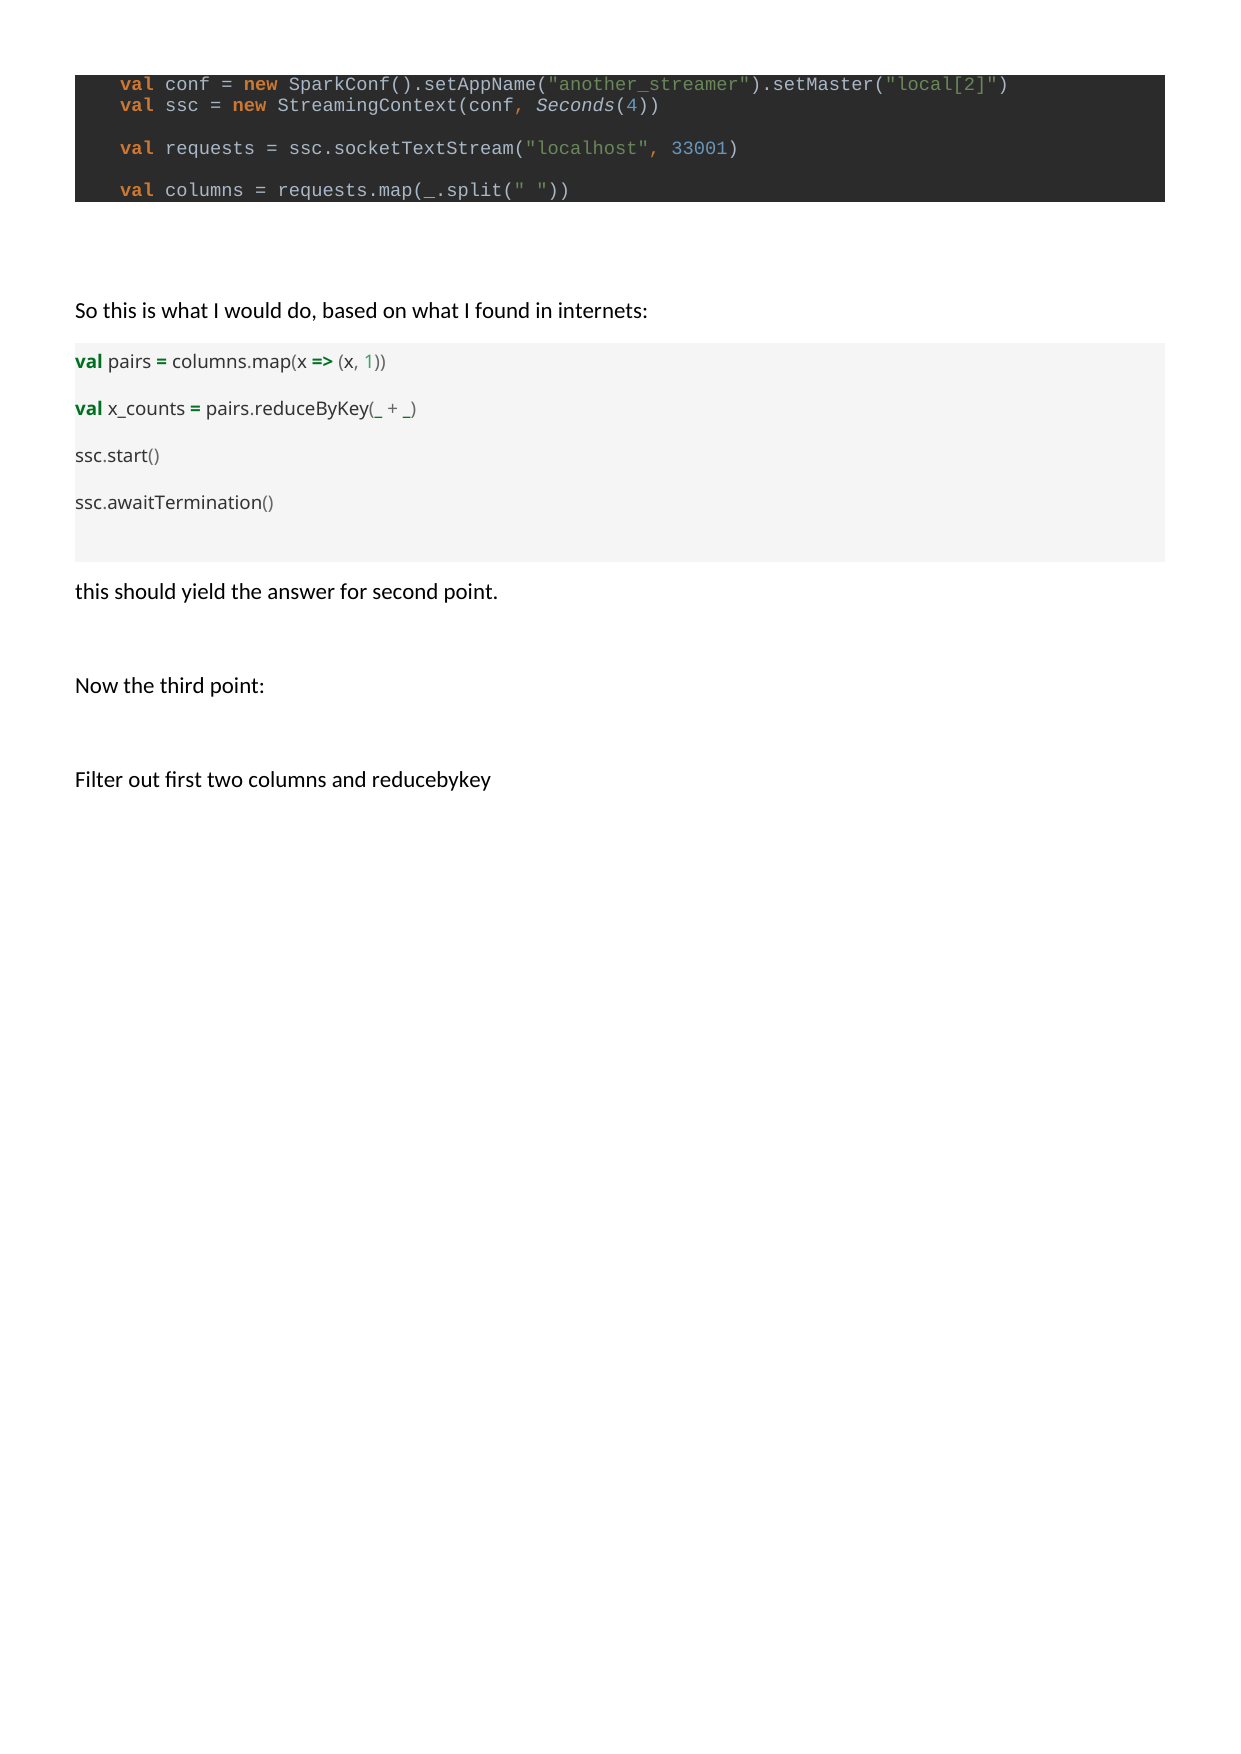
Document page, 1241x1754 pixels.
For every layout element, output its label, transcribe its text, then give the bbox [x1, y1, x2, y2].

text So this is what I would do, based on what I found in internets: [75, 296, 1165, 324]
text ssc.awaitTermination() [75, 484, 1165, 515]
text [75, 75, 1165, 202]
text ssc.start() [75, 437, 1165, 468]
text Now the third point: [75, 671, 1165, 699]
text this should yield the answer for second point. [75, 577, 1165, 606]
text Filter out first two columns and reducebykey [75, 765, 1165, 793]
text val pairs = columns.map(x => (x, 1)) [75, 343, 1165, 374]
text val x_counts = pairs.reduceByKey(_ + _) [75, 390, 1165, 421]
